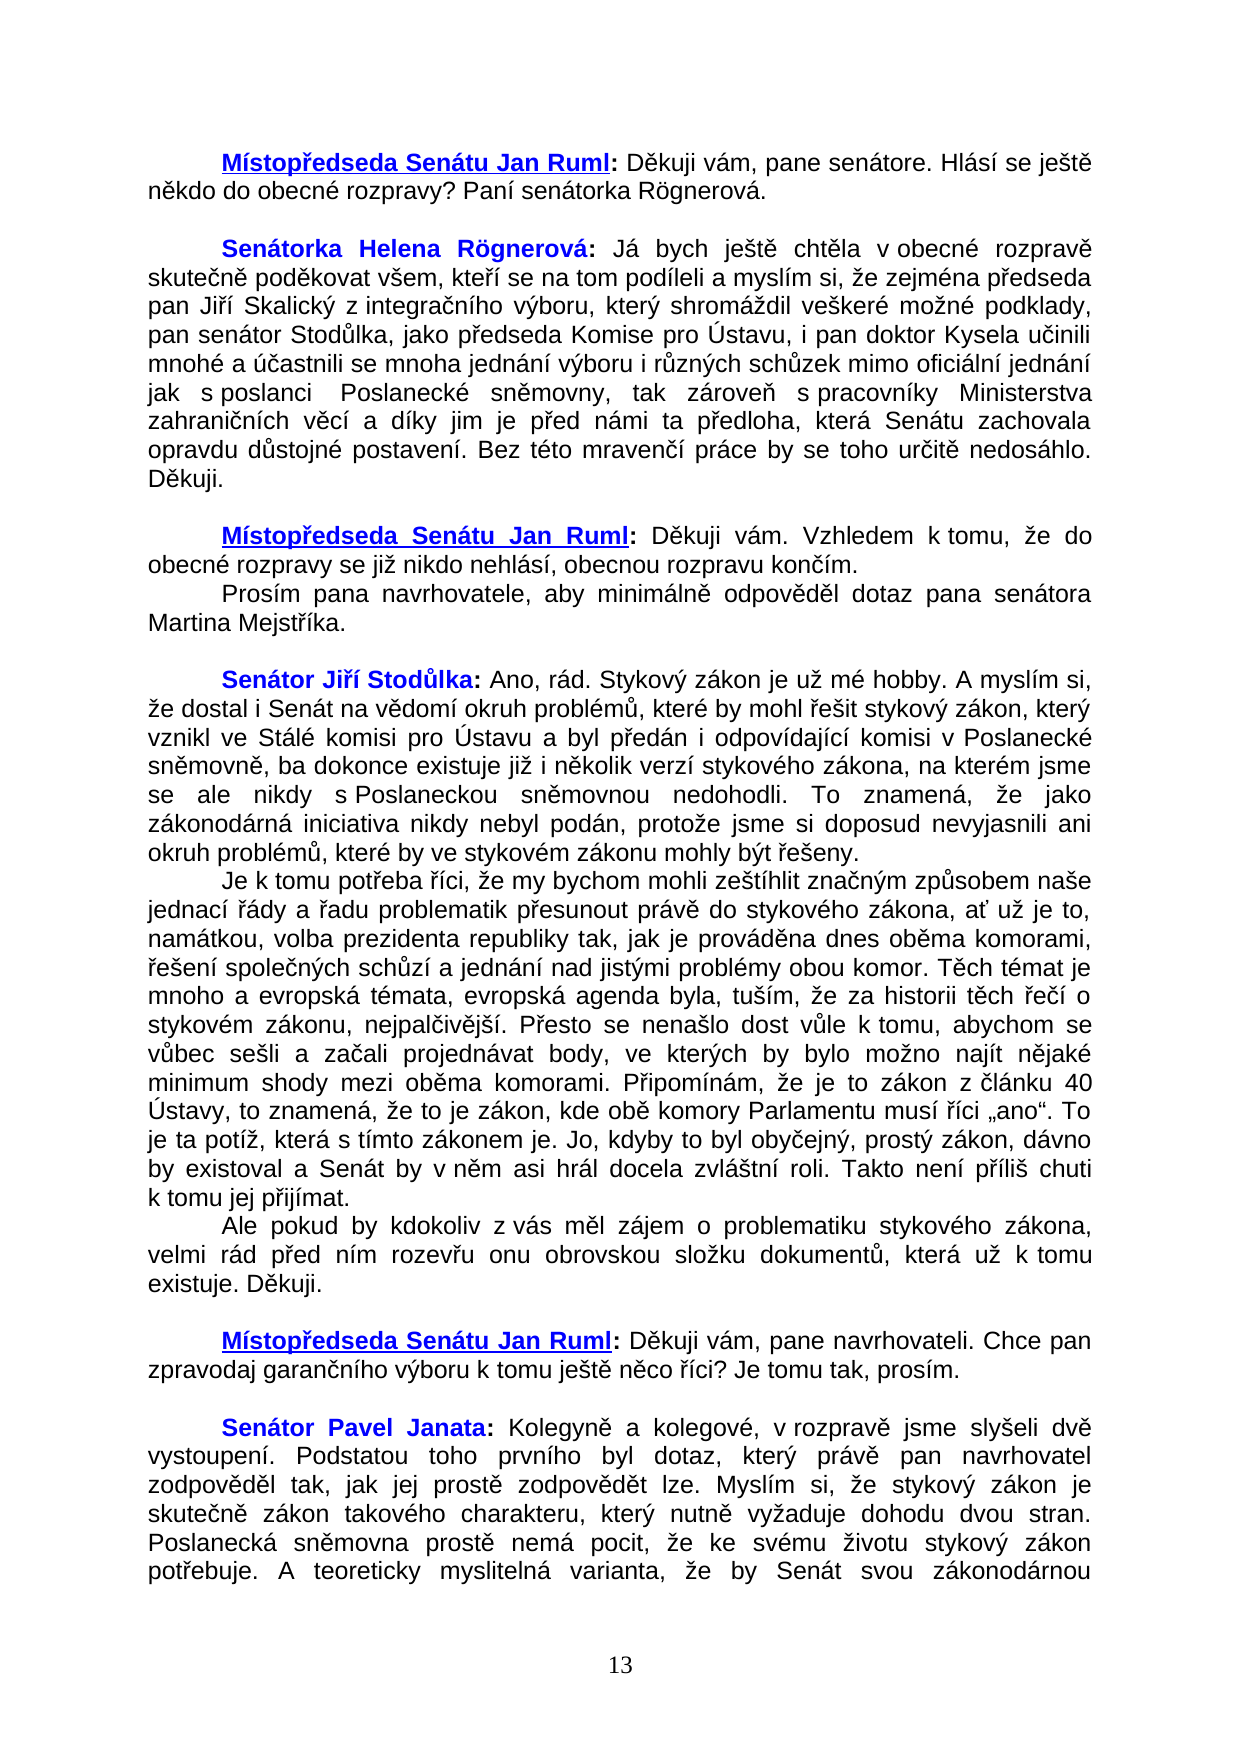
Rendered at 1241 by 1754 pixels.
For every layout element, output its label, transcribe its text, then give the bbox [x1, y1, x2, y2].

text Místopředseda Senátu Jan Ruml: Děkuji vám, pane senátore. Hlásí se ještě někdo do obecné rozpravy? Paní senátorka Rögnerová. [148, 148, 1093, 205]
text Ale pokud by kdokoliv z vás měl zájem o problematiku stykového zákona, velmi rád před ním rozevřu onu obrovskou složku dokumentů, která už k tomu existuje. Děkuji. [148, 1211, 1093, 1298]
text Je k tomu potřeba říci, že my bychom mohli zeštíhlit značným způsobem naše jednací řády a řadu problematik přesunout právě do stykového zákona, ať už je to, namátkou, volba prezidenta republiky tak, jak je prováděna dnes oběma komorami, řešení společných schůzí a jednání nad jistými problémy obou komor. Těch témat je mnoho a evropská témata, evropská agenda byla, tuším, že za historii těch řečí o stykovém zákonu, nejpalčivější. Přesto se nenašlo dost vůle k tomu, abychom se vůbec sešli a začali projednávat body, ve kterých by bylo možno najít nějaké minimum shody mezi oběma komorami. Připomínám, že je to zákon z článku 40 Ústavy, to znamená, že to je zákon, kde obě komory Parlamentu musí říci „ano“. To je ta potíž, která s tímto zákonem je. Jo, kdyby to byl obyčejný, prostý zákon, dávno by existoval a Senát by v něm asi hrál docela zvláštní roli. Takto není příliš chuti k tomu jej přijímat. [148, 866, 1093, 1211]
text Prosím pana navrhovatele, aby minimálně odpověděl dotaz pana senátora Martina Mejstříka. [148, 579, 1093, 636]
text Místopředseda Senátu Jan Ruml: Děkuji vám, pane navrhovateli. Chce pan zpravodaj garančního výboru k tomu ještě něco říci? Je tomu tak, prosím. [148, 1326, 1093, 1384]
text Senátorka Helena Rögnerová: Já bych ještě chtěla v obecné rozpravě skutečně poděkovat všem, kteří se na tom podíleli a myslím si, že zejména předseda pan Jiří Skalický z integračního výboru, který shromáždil veškeré možné podklady, pan senátor Stodůlka, jako předseda Komise pro Ústavu, i pan doktor Kysela učinili mnohé a účastnili se mnoha jednání výboru i různých schůzek mimo oficiální jednání jak s poslanci Poslanecké sněmovny, tak zároveň s pracovníky Ministerstva zahraničních věcí a díky jim je před námi ta předloha, která Senátu zachovala opravdu důstojné postavení. Bez této mravenčí práce by se toho určitě nedosáhlo. Děkuji. [148, 234, 1093, 493]
text Místopředseda Senátu Jan Ruml: Děkuji vám. Vzhledem k tomu, že do obecné rozpravy se již nikdo nehlásí, obecnou rozpravu končím. [148, 521, 1093, 579]
text Senátor Jiří Stodůlka: Ano, rád. Stykový zákon je už mé hobby. A myslím si, že dostal i Senát na vědomí okruh problémů, které by mohl řešit stykový zákon, který vznikl ve Stálé komisi pro Ústavu a byl předán i odpovídající komisi v Poslanecké sněmovně, ba dokonce existuje již i několik verzí stykového zákona, na kterém jsme se ale nikdy s Poslaneckou sněmovnou nedohodli. To znamená, že jako zákonodárná iniciativa nikdy nebyl podán, protože jsme si doposud nevyjasnili ani okruh problémů, které by ve stykovém zákonu mohly být řešeny. [148, 665, 1093, 866]
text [148, 1413, 1093, 1585]
